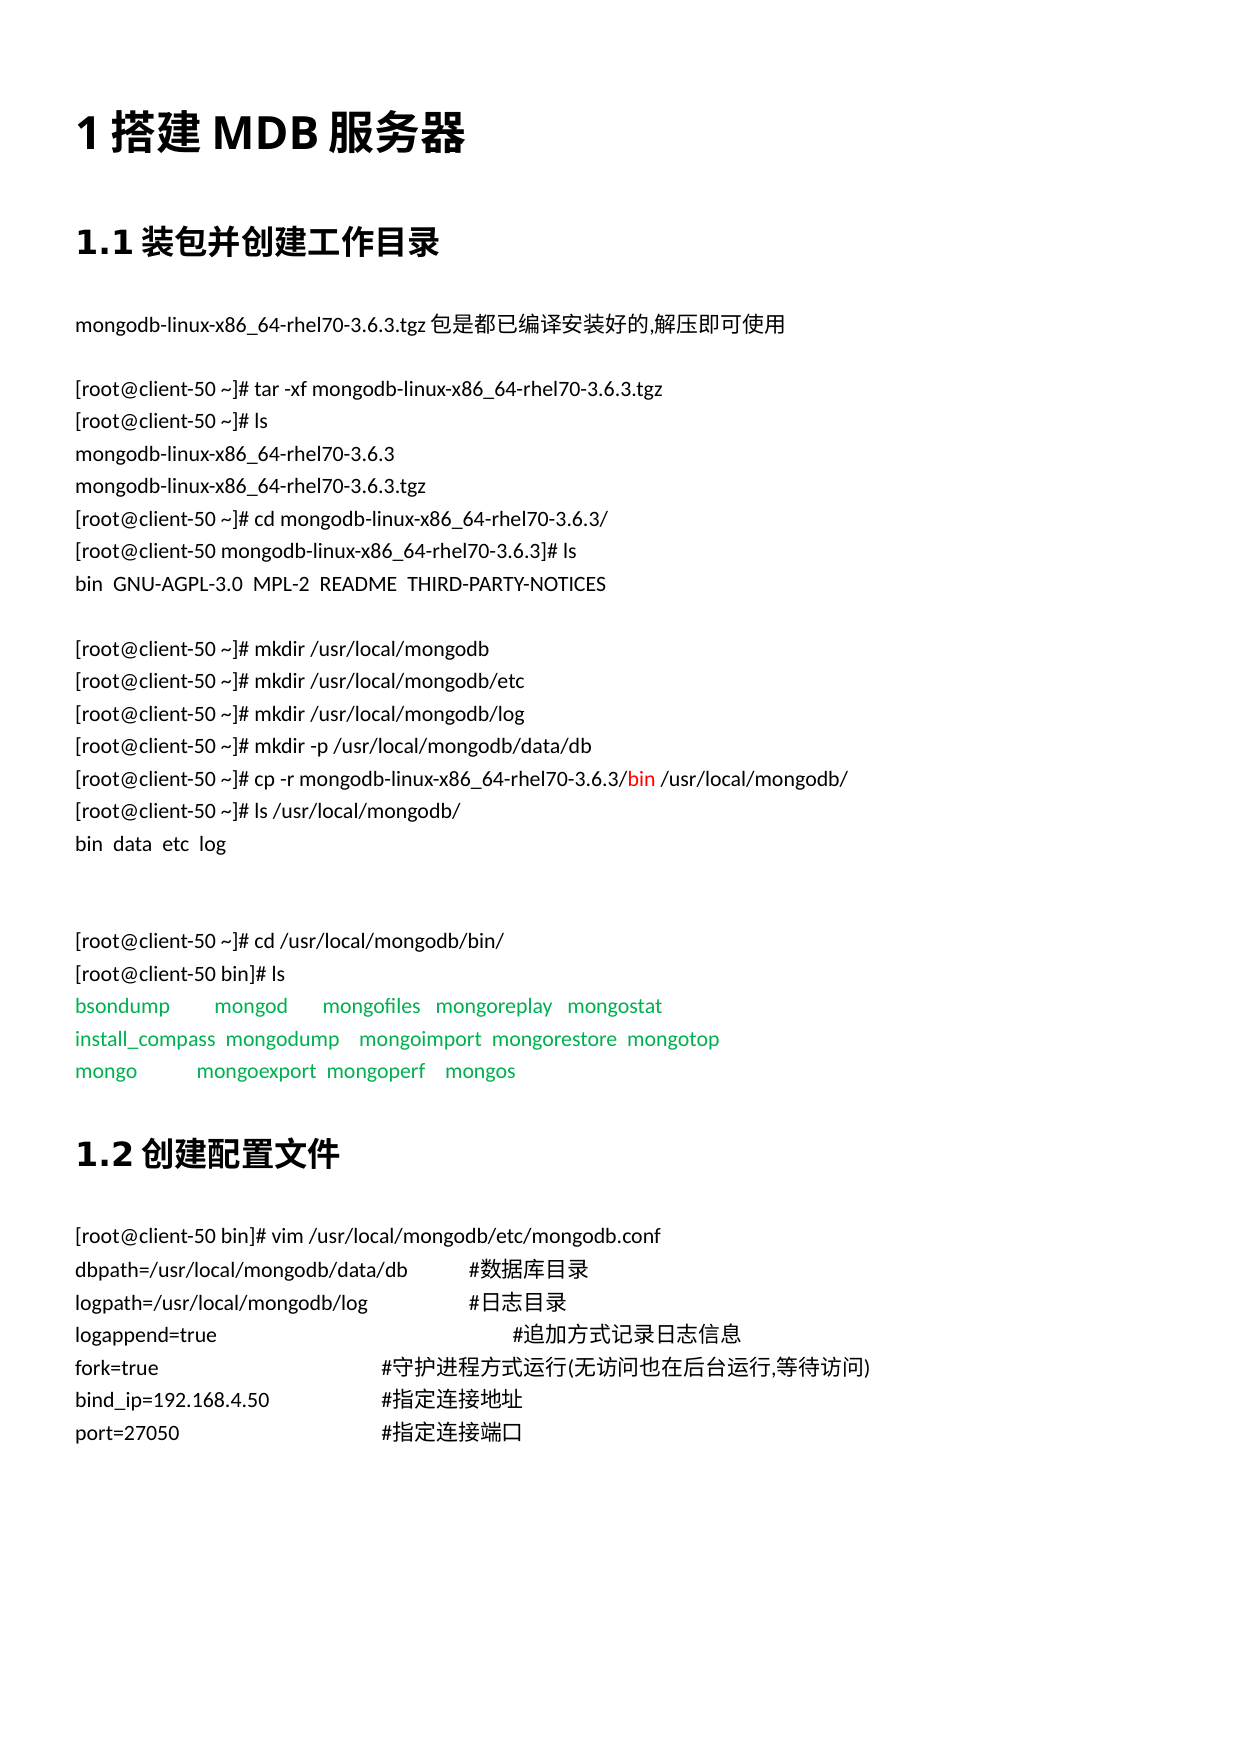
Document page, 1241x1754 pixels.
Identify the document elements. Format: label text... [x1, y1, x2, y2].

text [root@client-50 mongodb-linux-x86_64-rhel70-3.6.3]# ls [75, 534, 1165, 567]
text fork=true #守护进程方式运行(无访问也在后台运行,等待访问) [75, 1349, 1165, 1382]
text mongodb-linux-x86_64-rhel70-3.6.3.tgz [75, 469, 1165, 502]
text install_compass mongodump mongoimport mongorestore mongotop [75, 1022, 1165, 1054]
text logpath=/usr/local/mongodb/log #日志目录 [75, 1284, 1165, 1317]
text [root@client-50 ~]# mkdir /usr/local/mongodb [75, 632, 1165, 664]
text [root@client-50 bin]# ls [75, 957, 1165, 989]
text [root@client-50 ~]# mkdir /usr/local/mongodb/etc [75, 664, 1165, 697]
text port=27050 #指定连接端口 [75, 1414, 1165, 1447]
subtitle 1.2创建配置文件 [75, 1119, 1165, 1184]
subtitle 1搭建MDB服务器 [75, 81, 1165, 178]
text [root@client-50 ~]# cd mongodb-linux-x86_64-rhel70-3.6.3/ [75, 502, 1165, 534]
text [root@client-50 ~]# cp -r mongodb-linux-x86_64-rhel70-3.6.3/bin /usr/local/mongodb/ [75, 762, 1165, 794]
text logappend=true #追加方式记录日志信息 [75, 1317, 1165, 1349]
text [root@client-50 bin]# vim /usr/local/mongodb/etc/mongodb.conf [75, 1219, 1165, 1252]
subtitle 1.1装包并创建工作目录 [75, 207, 1165, 272]
text bsondump mongod mongofiles mongoreplay mongostat [75, 989, 1165, 1022]
text [root@client-50 ~]# mkdir /usr/local/mongodb/log [75, 697, 1165, 729]
text bin data etc log [75, 827, 1165, 859]
text [root@client-50 ~]# tar -xf mongodb-linux-x86_64-rhel70-3.6.3.tgz [75, 372, 1165, 404]
text [root@client-50 ~]# ls [75, 404, 1165, 437]
text [root@client-50 ~]# ls /usr/local/mongodb/ [75, 794, 1165, 827]
text bin GNU-AGPL-3.0 MPL-2 README THIRD-PARTY-NOTICES [75, 567, 1165, 599]
text [root@client-50 ~]# mkdir -p /usr/local/mongodb/data/db [75, 729, 1165, 762]
text mongo mongoexport mongoperf mongos [75, 1054, 1165, 1087]
text dbpath=/usr/local/mongodb/data/db #数据库目录 [75, 1252, 1165, 1284]
text mongodb-linux-x86_64-rhel70-3.6.3.tgz包是都已编译安装好的,解压即可使用 [75, 307, 1165, 339]
text mongodb-linux-x86_64-rhel70-3.6.3 [75, 437, 1165, 469]
text bind_ip=192.168.4.50 #指定连接地址 [75, 1382, 1165, 1414]
text [root@client-50 ~]# cd /usr/local/mongodb/bin/ [75, 924, 1165, 957]
